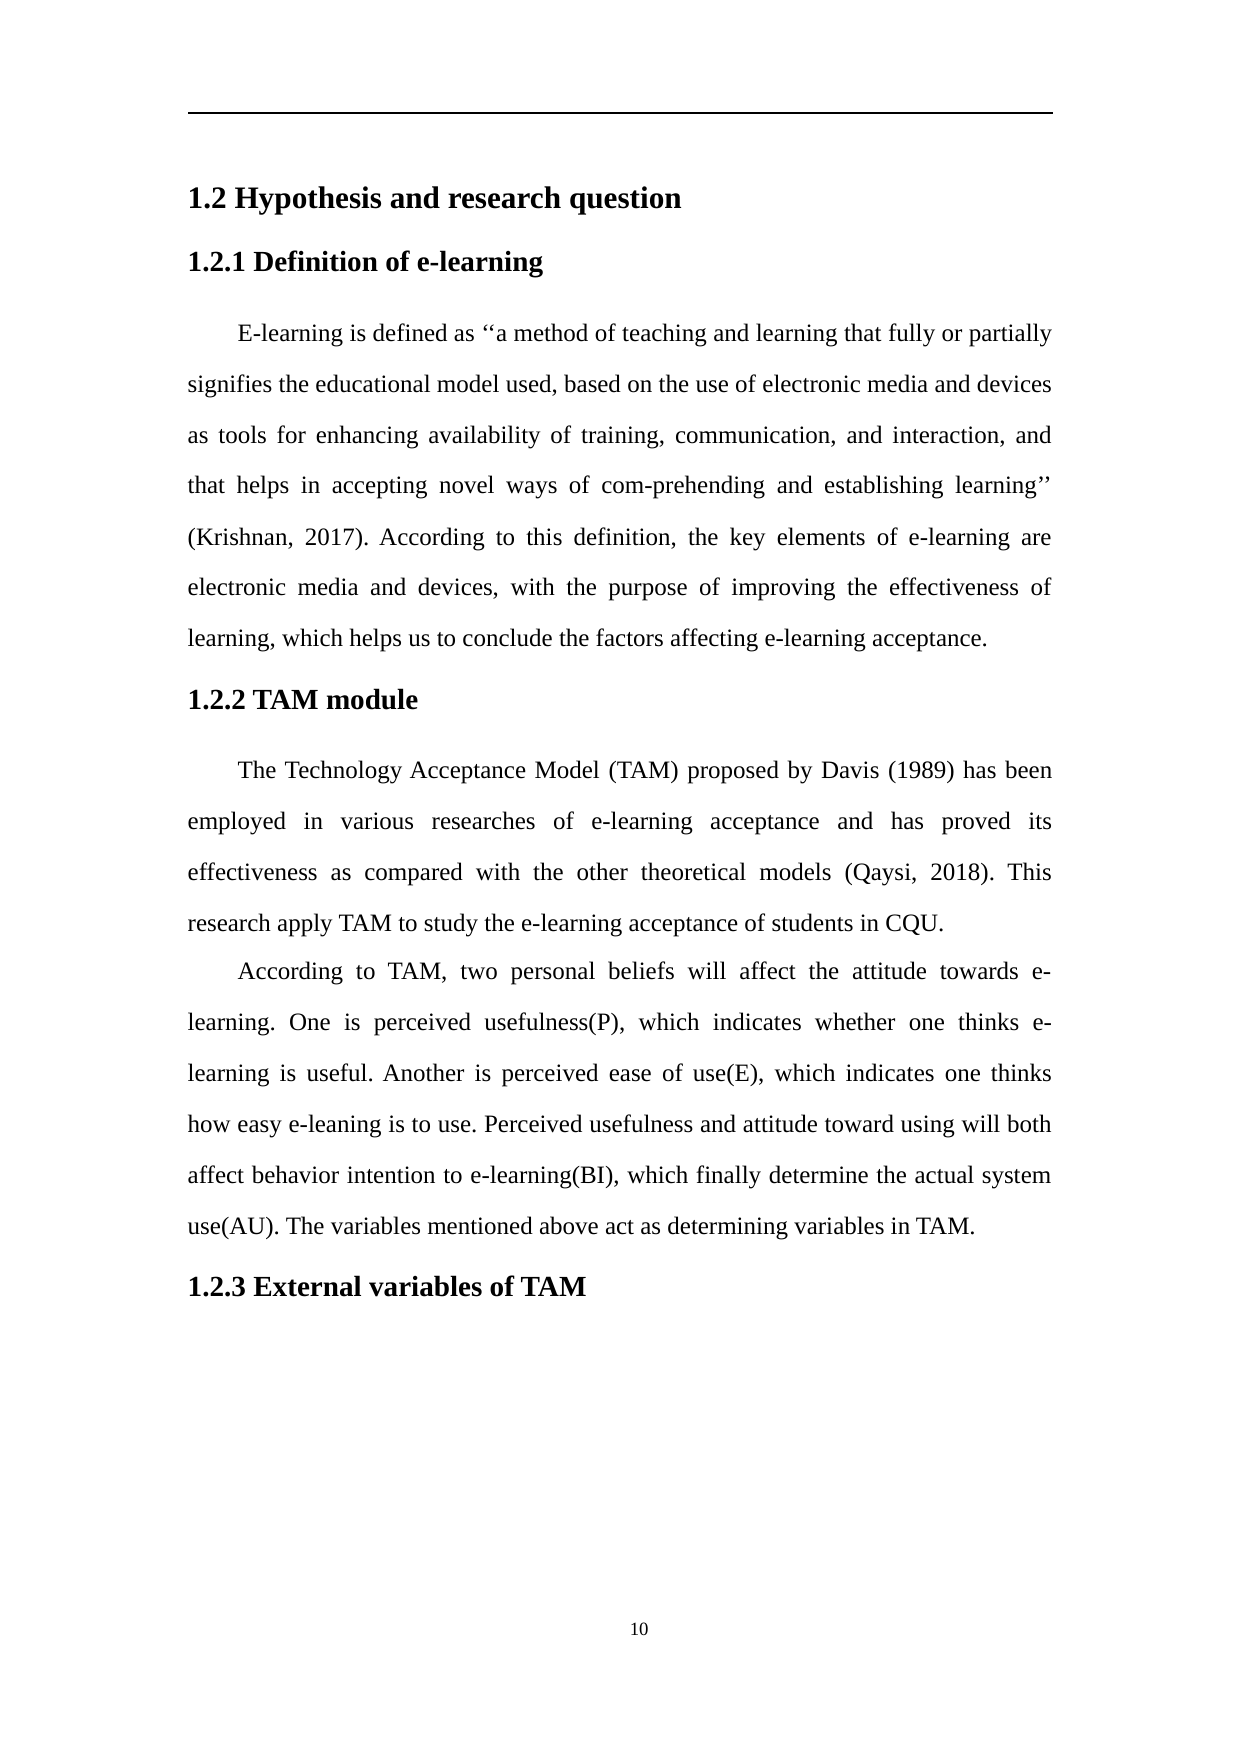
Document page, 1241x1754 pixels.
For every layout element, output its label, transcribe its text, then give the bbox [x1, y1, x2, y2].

text According to TAM, two personal beliefs will affect the attitude towards e-learning. One is perceived usefulness(P), which indicates whether one thinks e-learning is useful. Another is perceived ease of use(E), which indicates one thinks how easy e-leaning is to use. Perceived usefulness and attitude toward using will both affect behavior intention to e-learning(BI), which finally determine the actual system use(AU). The variables mentioned above act as determining variables in TAM. [187, 954, 1053, 1242]
subtitle 1.2.2 TAM module [187, 682, 1053, 716]
text The Technology Acceptance Model (TAM) proposed by Davis (1989) has been employed in various researches of e-learning acceptance and has proved its effectiveness as compared with the other theoretical models (Qaysi, 2018). This research apply TAM to study the e-learning acceptance of students in CQU. [187, 753, 1053, 939]
subtitle 1.2.3 External variables of TAM [187, 1269, 1053, 1303]
subtitle 1.2 Hypothesis and research question [187, 164, 1053, 232]
subtitle 1.2.1 Definition of e-learning [187, 244, 1053, 278]
text E-learning is defined as ‘‘a method of teaching and learning that fully or partially signifies the educational model used, based on the use of electronic media and devices as tools for enhancing availability of training, communication, and interaction, and that helps in accepting novel ways of com-prehending and establishing learning’’ (Krishnan, 2017). According to this definition, the key elements of e-learning are electronic media and devices, with the purpose of improving the effectiveness of learning, which helps us to conclude the factors affecting e-learning acceptance. [187, 315, 1053, 655]
